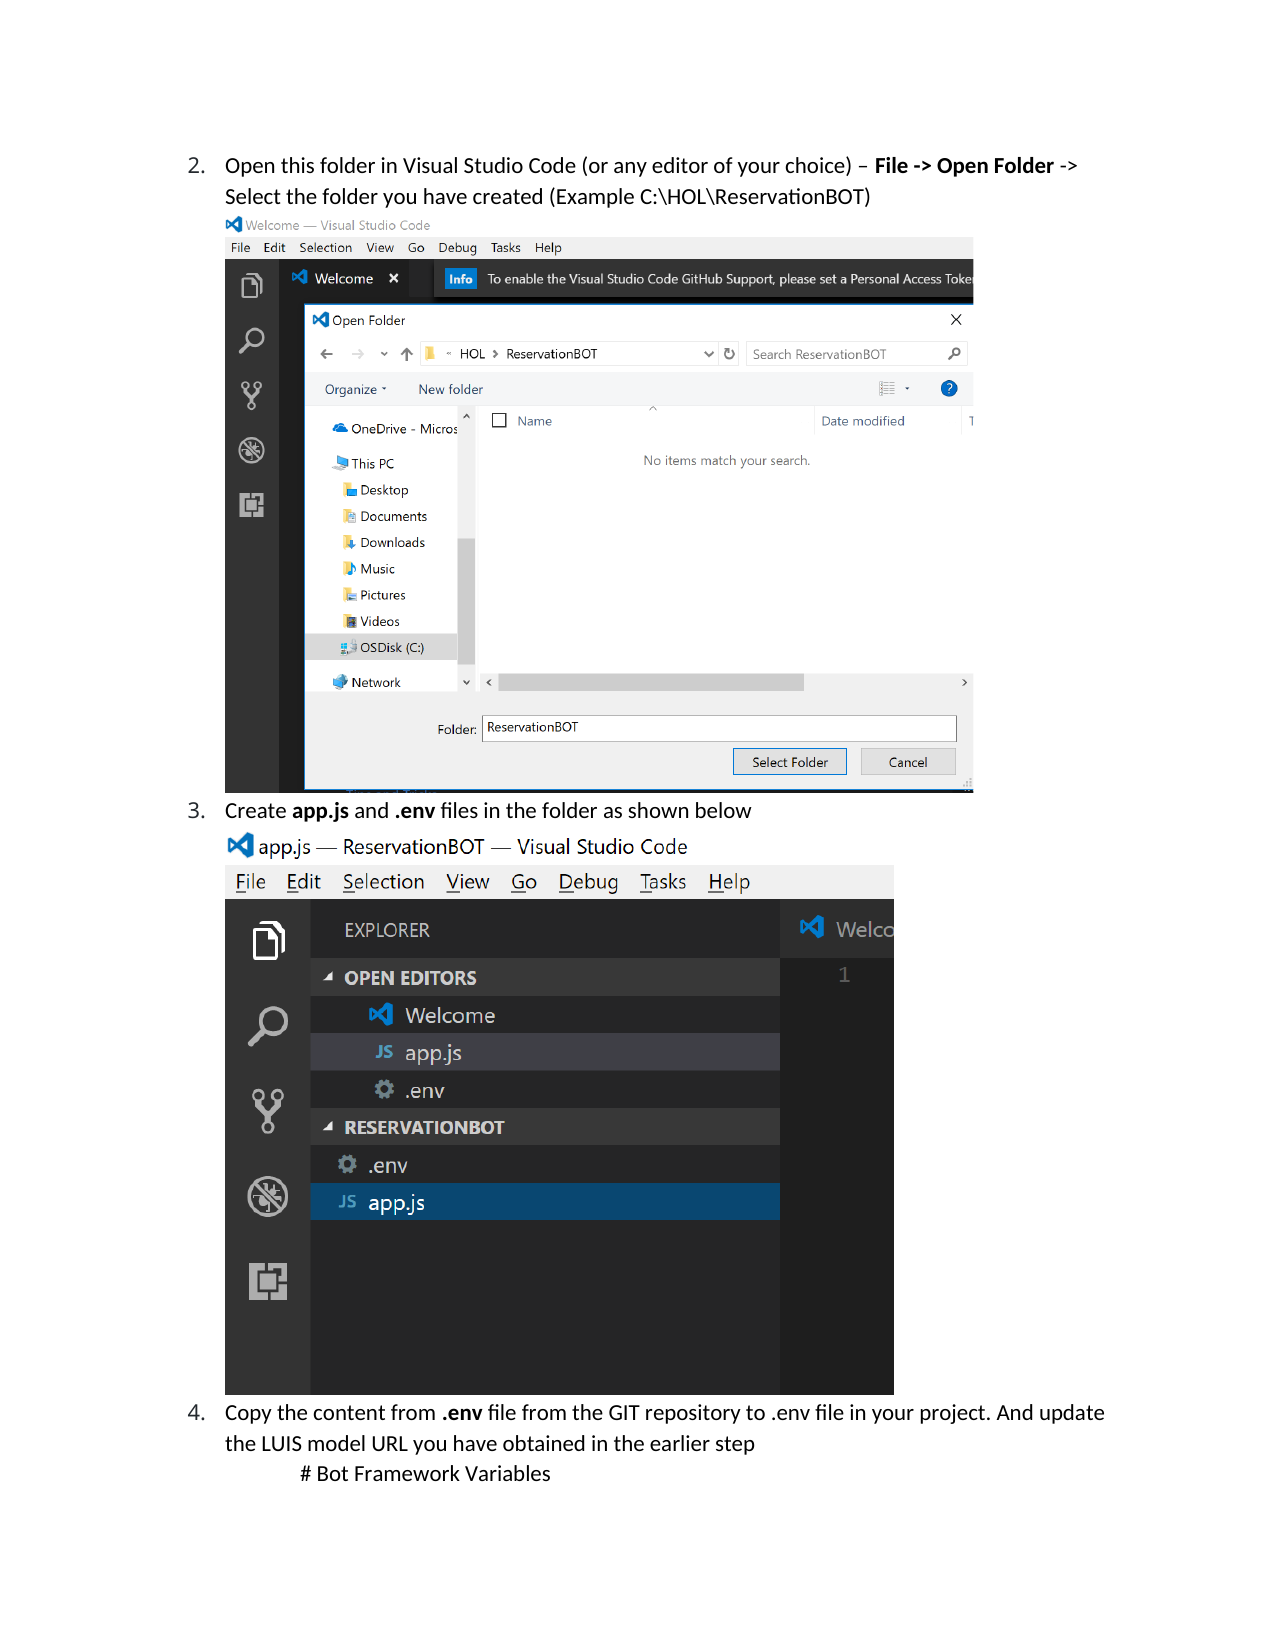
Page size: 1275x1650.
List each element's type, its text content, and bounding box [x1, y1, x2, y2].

list # Bot Framework Variables [300, 1459, 1125, 1487]
list Copy the content from .env file from the GIT repository to .env file in your project. And update the LUIS model URL you have obtained in the earlier step [187, 1397, 1125, 1457]
picture [225, 212, 974, 793]
picture [225, 826, 894, 1395]
